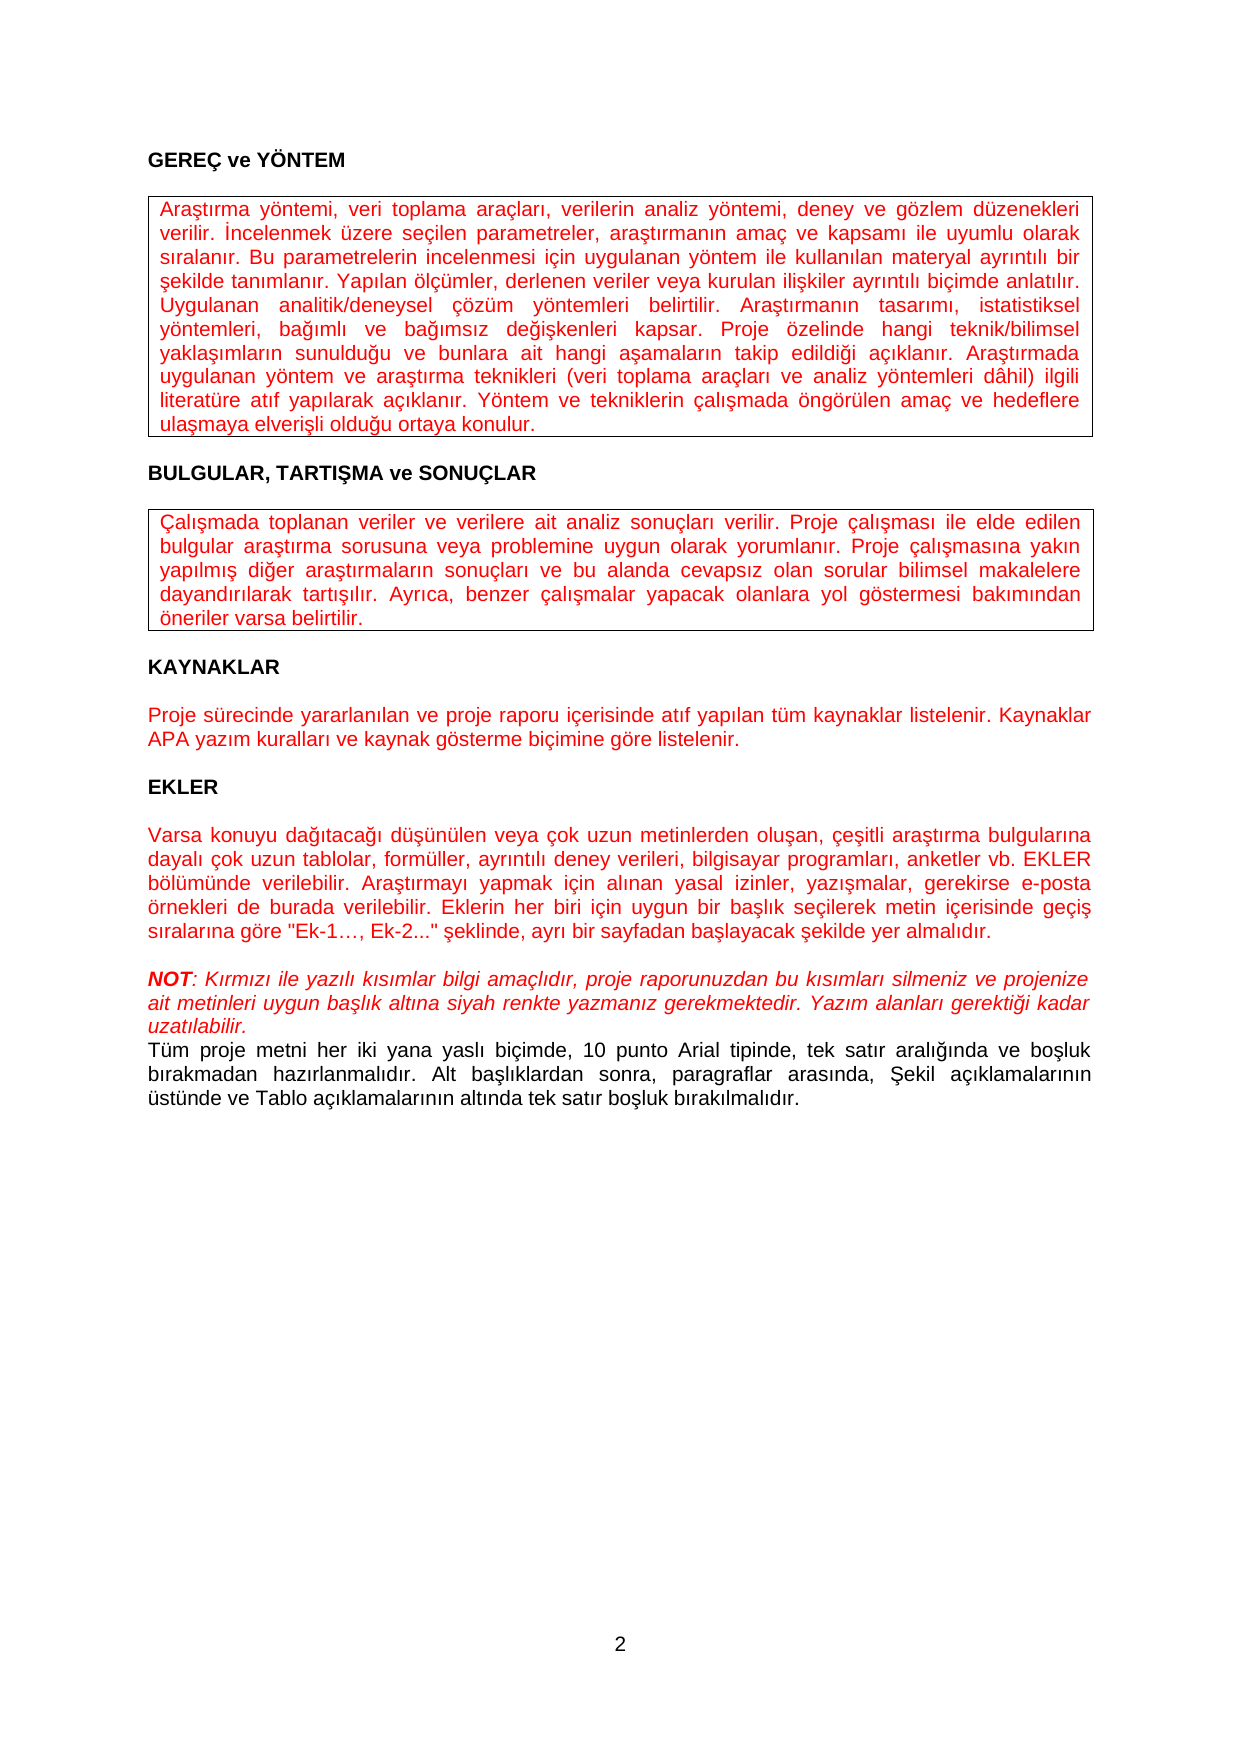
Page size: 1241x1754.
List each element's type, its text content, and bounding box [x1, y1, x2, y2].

table_header Araştırma yöntemi, veri toplama araçları, verilerin analiz yöntemi, deney ve gözlem düzenekleri verilir. İncelenmek üzere seçilen parametreler, araştırmanın amaç ve kapsamı ile uyumlu olarak sıralanır. Bu parametrelerin incelenmesi için uygulanan yöntem ile kullanılan materyal ayrıntılı bir şekilde tanımlanır. Yapılan ölçümler, derlenen veriler veya kurulan ilişkiler ayrıntılı biçimde anlatılır. Uygulanan analitik/deneysel çözüm yöntemleri belirtilir. Araştırmanın tasarımı, istatistiksel yöntemleri, bağımlı ve bağımsız değişkenleri kapsar. Proje özelinde hangi teknik/bilimsel yaklaşımların sunulduğu ve bunlara ait hangi aşamaların takip edildiği açıklanır. Araştırmada uygulanan yöntem ve araştırma teknikleri (veri toplama araçları ve analiz yöntemleri dâhil) ilgili literatüre atıf yapılarak açıklanır. Yöntem ve tekniklerin çalışmada öngörülen amaç ve hedeflere ulaşmaya elverişli olduğu ortaya konulur. [149, 197, 1092, 436]
text Proje sürecinde yararlanılan ve proje raporu içerisinde atıf yapılan tüm kaynaklar listelenir. Kaynaklar APA yazım kuralları ve kaynak gösterme biçimine göre listelenir. [148, 703, 1092, 751]
text EKLER [148, 775, 1092, 799]
text BULGULAR, TARTIŞMA ve SONUÇLAR [148, 461, 1092, 485]
text Varsa konuyu dağıtacağı düşünülen veya çok uzun metinlerden oluşan, çeşitli araştırma bulgularına dayalı çok uzun tablolar, formüller, ayrıntılı deney verileri, bilgisayar programları, anketler vb. EKLER bölümünde verilebilir. Araştırmayı yapmak için alınan yasal izinler, yazışmalar, gerekirse e-posta örnekleri de burada verilebilir. Eklerin her biri için uygun bir başlık seçilerek metin içerisinde geçiş sıralarına göre "Ek-1…, Ek-2..." şeklinde, ayrı bir sayfadan başlayacak şekilde yer almalıdır. [148, 823, 1092, 942]
text KAYNAKLAR [148, 655, 1092, 679]
table_header Çalışmada toplanan veriler ve verilere ait analiz sonuçları verilir. Proje çalışması ile elde edilen bulgular araştırma sorusuna veya problemine uygun olarak yorumlanır. Proje çalışmasına yakın yapılmış diğer araştırmaların sonuçları ve bu alanda cevapsız olan sorular bilimsel makalelere dayandırılarak tartışılır. Ayrıca, benzer çalışmalar yapacak olanlara yol göstermesi bakımından öneriler varsa belirtilir. [149, 510, 1093, 630]
text NOT: Kırmızı ile yazılı kısımlar bilgi amaçlıdır, proje raporunuzdan bu kısımları silmeniz ve projenize ait metinleri uygun başlık altına siyah renkte yazmanız gerekmektedir. Yazım alanları gerektiği kadar uzatılabilir. [148, 966, 1092, 1038]
text GEREÇ ve YÖNTEM [148, 148, 1092, 172]
text Tüm proje metni her iki yana yaslı biçimde, 10 punto Arial tipinde, tek satır aralığında ve boşluk bırakmadan hazırlanmalıdır. Alt başlıklardan sonra, paragraflar arasında, Şekil açıklamalarının üstünde ve Tablo açıklamalarının altında tek satır boşluk bırakılmalıdır. [148, 1038, 1092, 1110]
